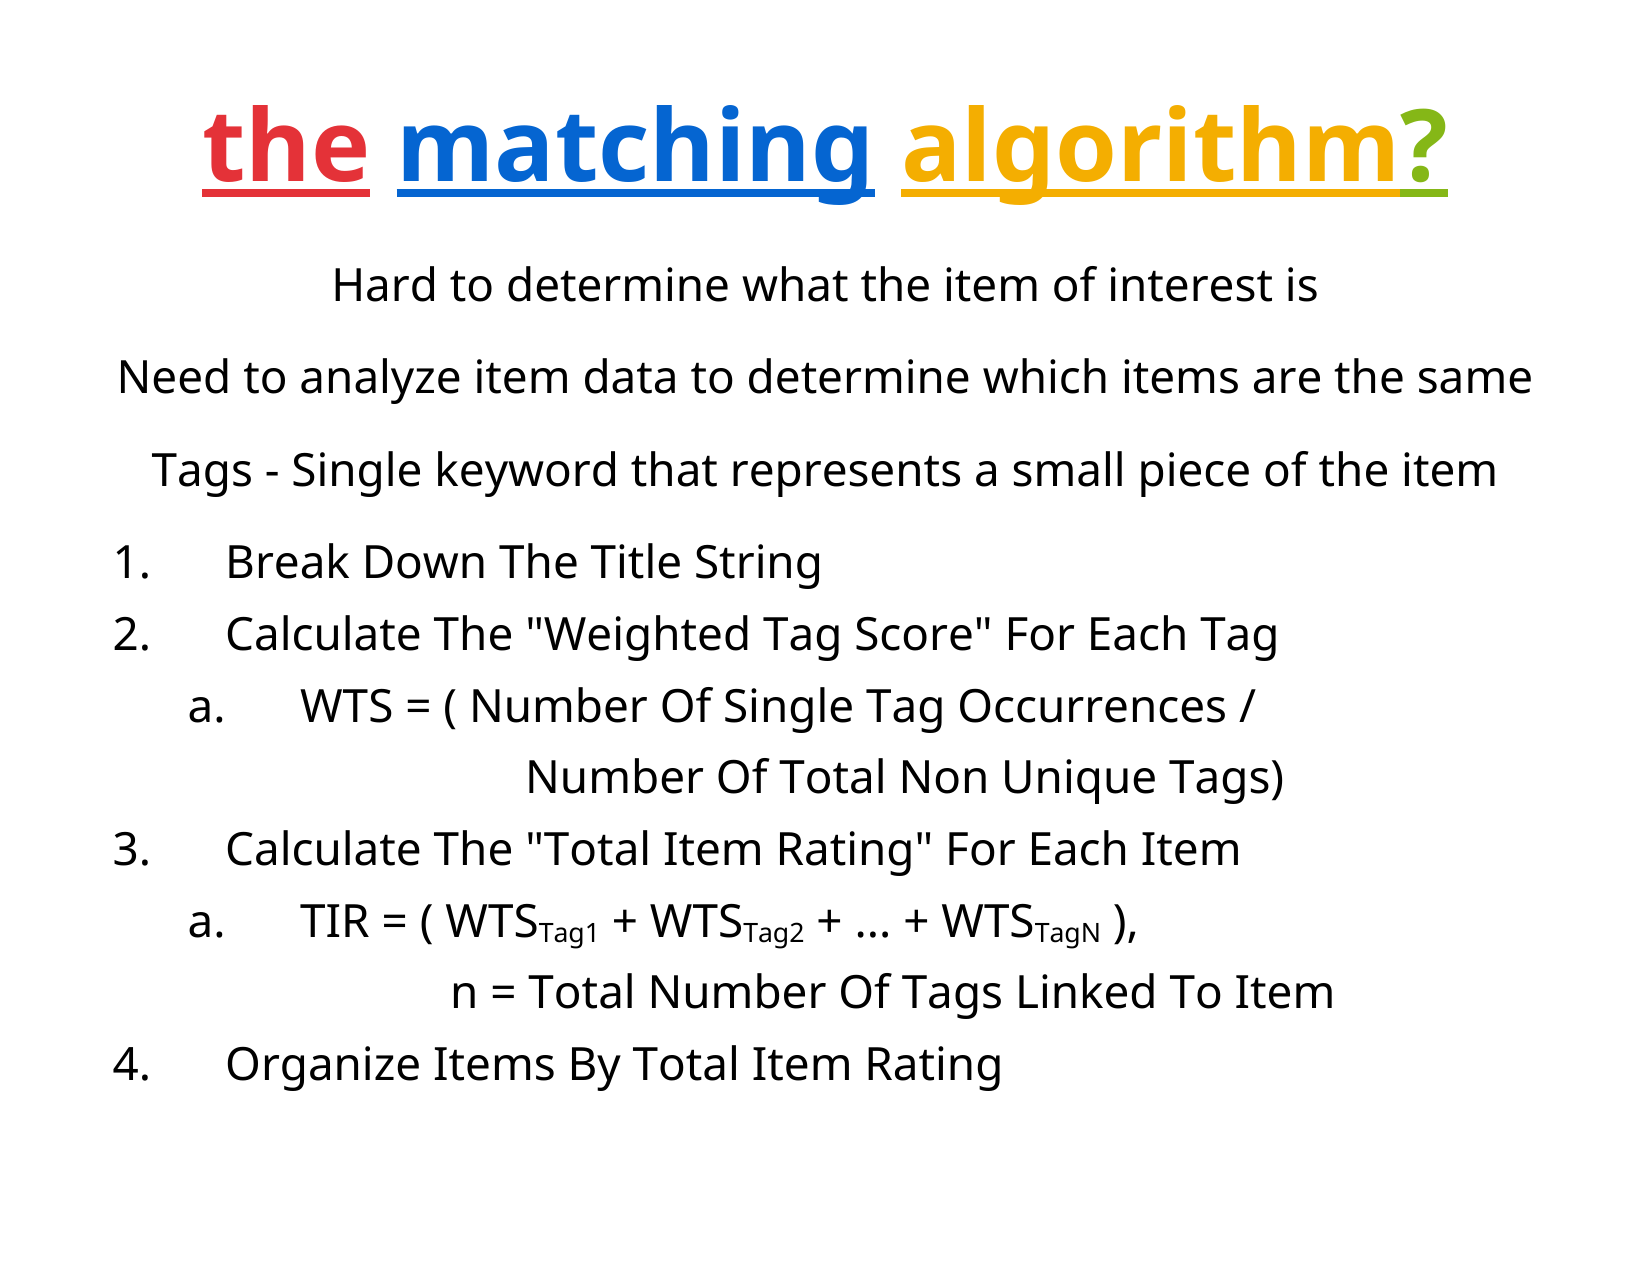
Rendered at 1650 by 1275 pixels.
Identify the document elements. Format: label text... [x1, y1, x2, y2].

list Calculate The "Total Item Rating" For Each Item [112, 817, 1575, 879]
list Organize Items By Total Item Rating [112, 1032, 1575, 1094]
list Calculate The "Weighted Tag Score" For Each Tag [112, 602, 1575, 664]
text Hard to determine what the item of interest is [75, 252, 1575, 315]
list TIR = ( WTSTag1 + WTSTag2 + ... + WTSTagN ), [187, 888, 1575, 951]
text Tags - Single keyword that represents a small piece of the item [75, 437, 1575, 500]
text the matching algorithm? [75, 75, 1575, 211]
list n = Total Number Of Tags Linked To Item [225, 960, 1575, 1022]
list WTS = ( Number Of Single Tag Occurrences / [187, 673, 1575, 736]
list Break Down The Title String [112, 530, 1575, 592]
list Number Of Total Non Unique Tags) [225, 745, 1575, 807]
text Need to analyze item data to determine which items are the same [75, 345, 1575, 407]
